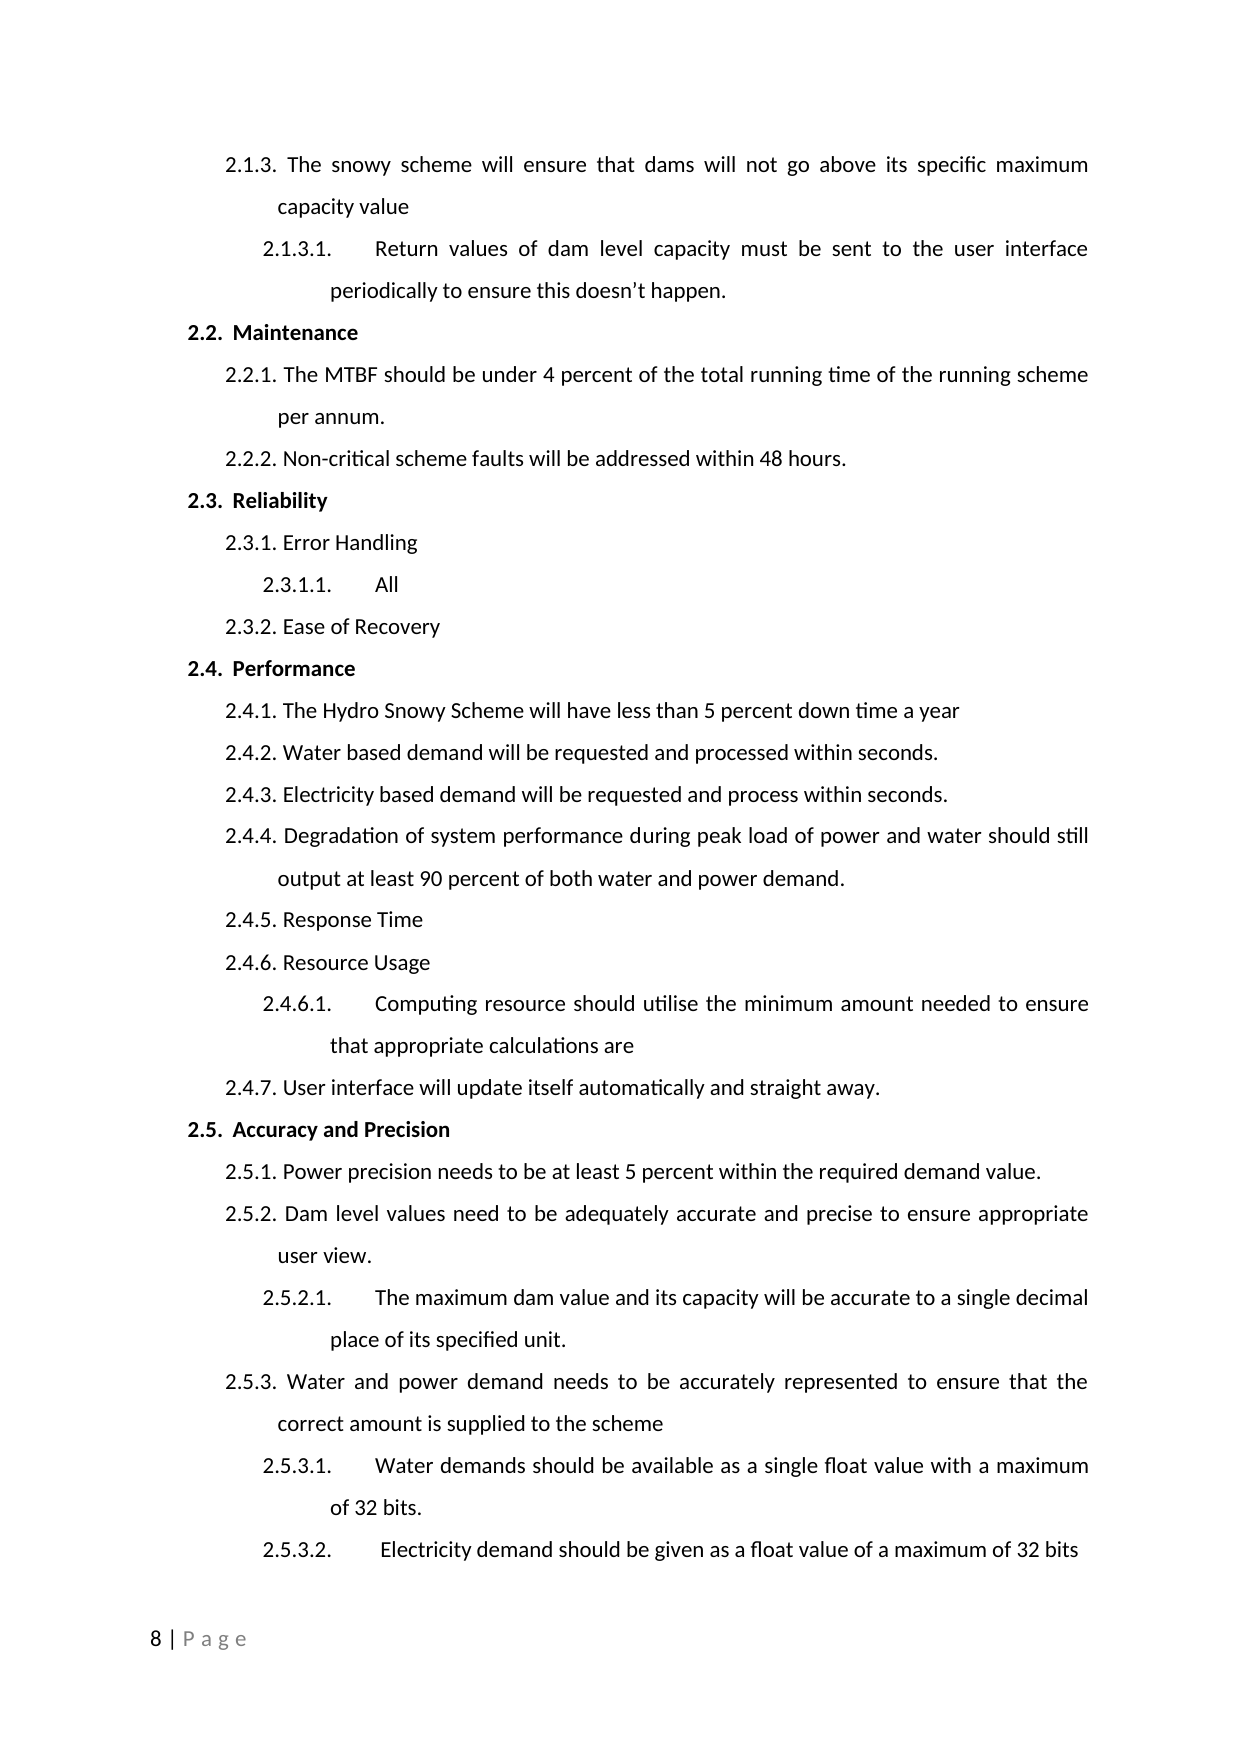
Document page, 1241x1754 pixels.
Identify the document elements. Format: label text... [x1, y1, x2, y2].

list User interface will update itself automatically and straight away. [225, 1073, 1090, 1102]
list Degradation of system performance during peak load of power and water should still output at least 90 percent of both water and power demand. [225, 822, 1090, 892]
list Reliability [187, 486, 1090, 514]
list Performance [187, 654, 1090, 682]
list Electricity based demand will be requested and process within seconds. [225, 780, 1090, 808]
list Return values of dam level capacity must be sent to the user interface periodically to ensure this doesn’t happen. [262, 234, 1090, 304]
list Error Handling [225, 528, 1090, 556]
list The maximum dam value and its capacity will be accurate to a single decimal place of its specified unit. [262, 1283, 1090, 1353]
list Ease of Recovery [225, 612, 1090, 640]
list All [262, 570, 1090, 598]
list Water demands should be available as a single float value with a maximum of 32 bits. [262, 1451, 1090, 1521]
list The MTBF should be under 4 percent of the total running time of the running scheme per annum. [225, 360, 1090, 430]
list Water based demand will be requested and processed within seconds. [225, 738, 1090, 766]
list Maintenance [187, 318, 1090, 346]
list Computing resource should utilise the minimum amount needed to ensure that appropriate calculations are [262, 989, 1090, 1059]
list Power precision needs to be at least 5 percent within the required demand value. [225, 1157, 1090, 1186]
list Water and power demand needs to be accurately represented to ensure that the correct amount is supplied to the scheme [225, 1367, 1090, 1437]
list The snowy scheme will ensure that dams will not go above its specific maximum capacity value [225, 150, 1090, 220]
list Resource Usage [225, 948, 1090, 976]
list The Hydro Snowy Scheme will have less than 5 percent down time a year [225, 696, 1090, 724]
list Accuracy and Precision [187, 1116, 1090, 1143]
list Non-critical scheme faults will be addressed within 48 hours. [225, 444, 1090, 472]
list Response Time [225, 906, 1090, 934]
list Electricity demand should be given as a float value of a maximum of 32 bits [262, 1535, 1090, 1563]
list Dam level values need to be adequately accurate and precise to ensure appropriate user view. [225, 1199, 1090, 1269]
